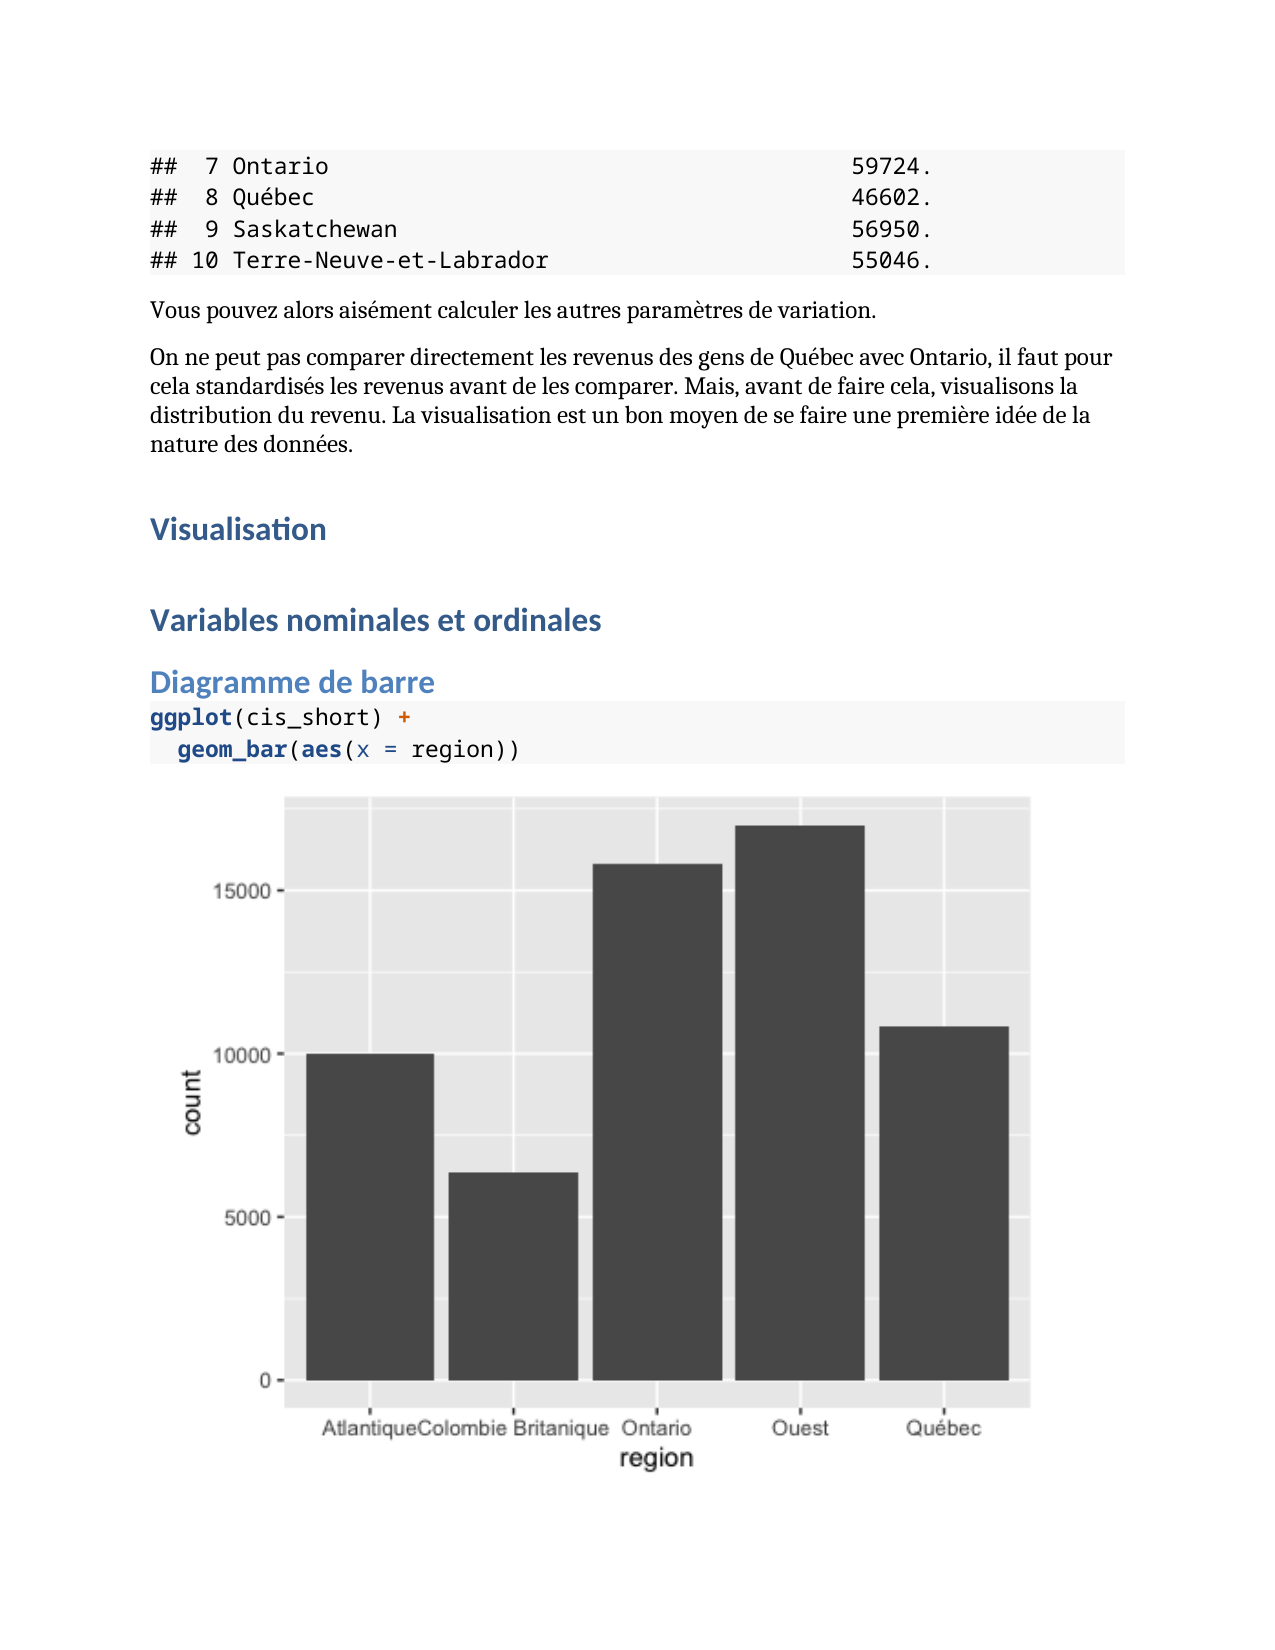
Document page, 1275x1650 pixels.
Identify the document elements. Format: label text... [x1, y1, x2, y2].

text Vous pouvez alors aisément calculer les autres paramètres de variation. [150, 296, 1125, 324]
subtitle Diagramme de barre [150, 661, 1125, 701]
subtitle Variables nominales et ordinales [150, 599, 1125, 640]
text On ne peut pas comparer directement les revenus des gens de Québec avec Ontario, il faut pour cela standardisés les revenus avant de les comparer. Mais, avant de faire cela, visualisons la distribution du revenu. La visualisation est un bon moyen de se faire une première idée de la nature des données. [150, 343, 1125, 458]
subtitle Visualisation [150, 508, 1125, 549]
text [150, 150, 1125, 275]
picture [168, 784, 1044, 1485]
text ggplot(cis_short) + geom_bar(aes(x = region)) [411, 701, 1125, 764]
